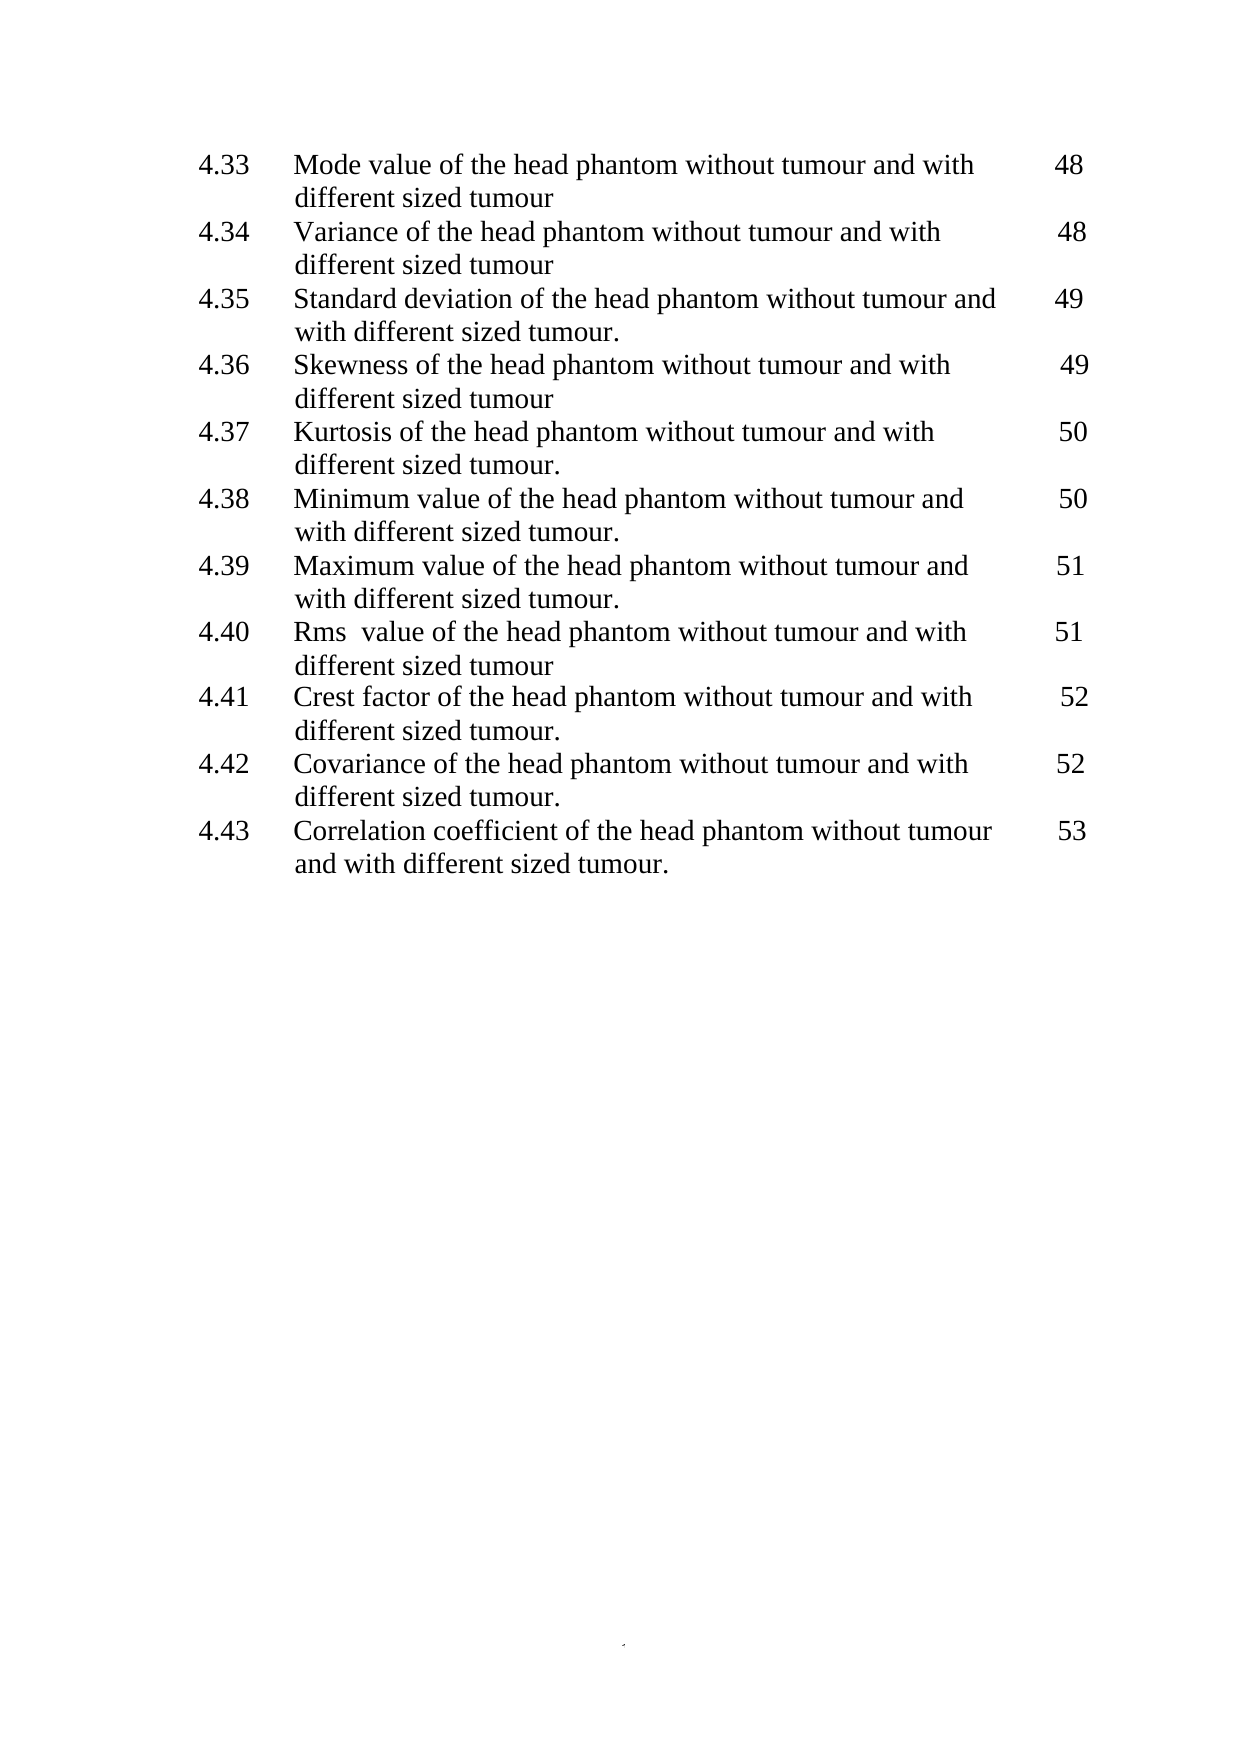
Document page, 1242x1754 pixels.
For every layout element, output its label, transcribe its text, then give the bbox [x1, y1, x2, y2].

text 4.43 Correlation coefficient of the head phantom without tumour 53 and with different sized tumour. [198, 813, 1094, 880]
text 4.40 Rms value of the head phantom without tumour and with 51 different sized tumour [198, 615, 1094, 682]
text 4.36 Skewness of the head phantom without tumour and with 49 different sized tumour [198, 348, 1094, 415]
text 4.35 Standard deviation of the head phantom without tumour and 49 with different sized tumour. [198, 281, 1094, 348]
text 4.42 Covariance of the head phantom without tumour and with 52 different sized tumour. [198, 747, 1094, 813]
text 4.39 Maximum value of the head phantom without tumour and 51 with different sized tumour. [198, 548, 1094, 615]
text 4.38 Minimum value of the head phantom without tumour and 50 with different sized tumour. [198, 482, 1094, 548]
text different sized tumour. [294, 713, 1100, 747]
text 4.37 Kurtosis of the head phantom without tumour and with 50 different sized tumour. [198, 415, 1094, 481]
text 4.41 Crest factor of the head phantom without tumour and with 52 [198, 682, 1100, 713]
text 4.34 Variance of the head phantom without tumour and with 48 different sized tumour [198, 214, 1094, 281]
text 4.33 Mode value of the head phantom without tumour and with 48 different sized tumour [198, 148, 1094, 214]
